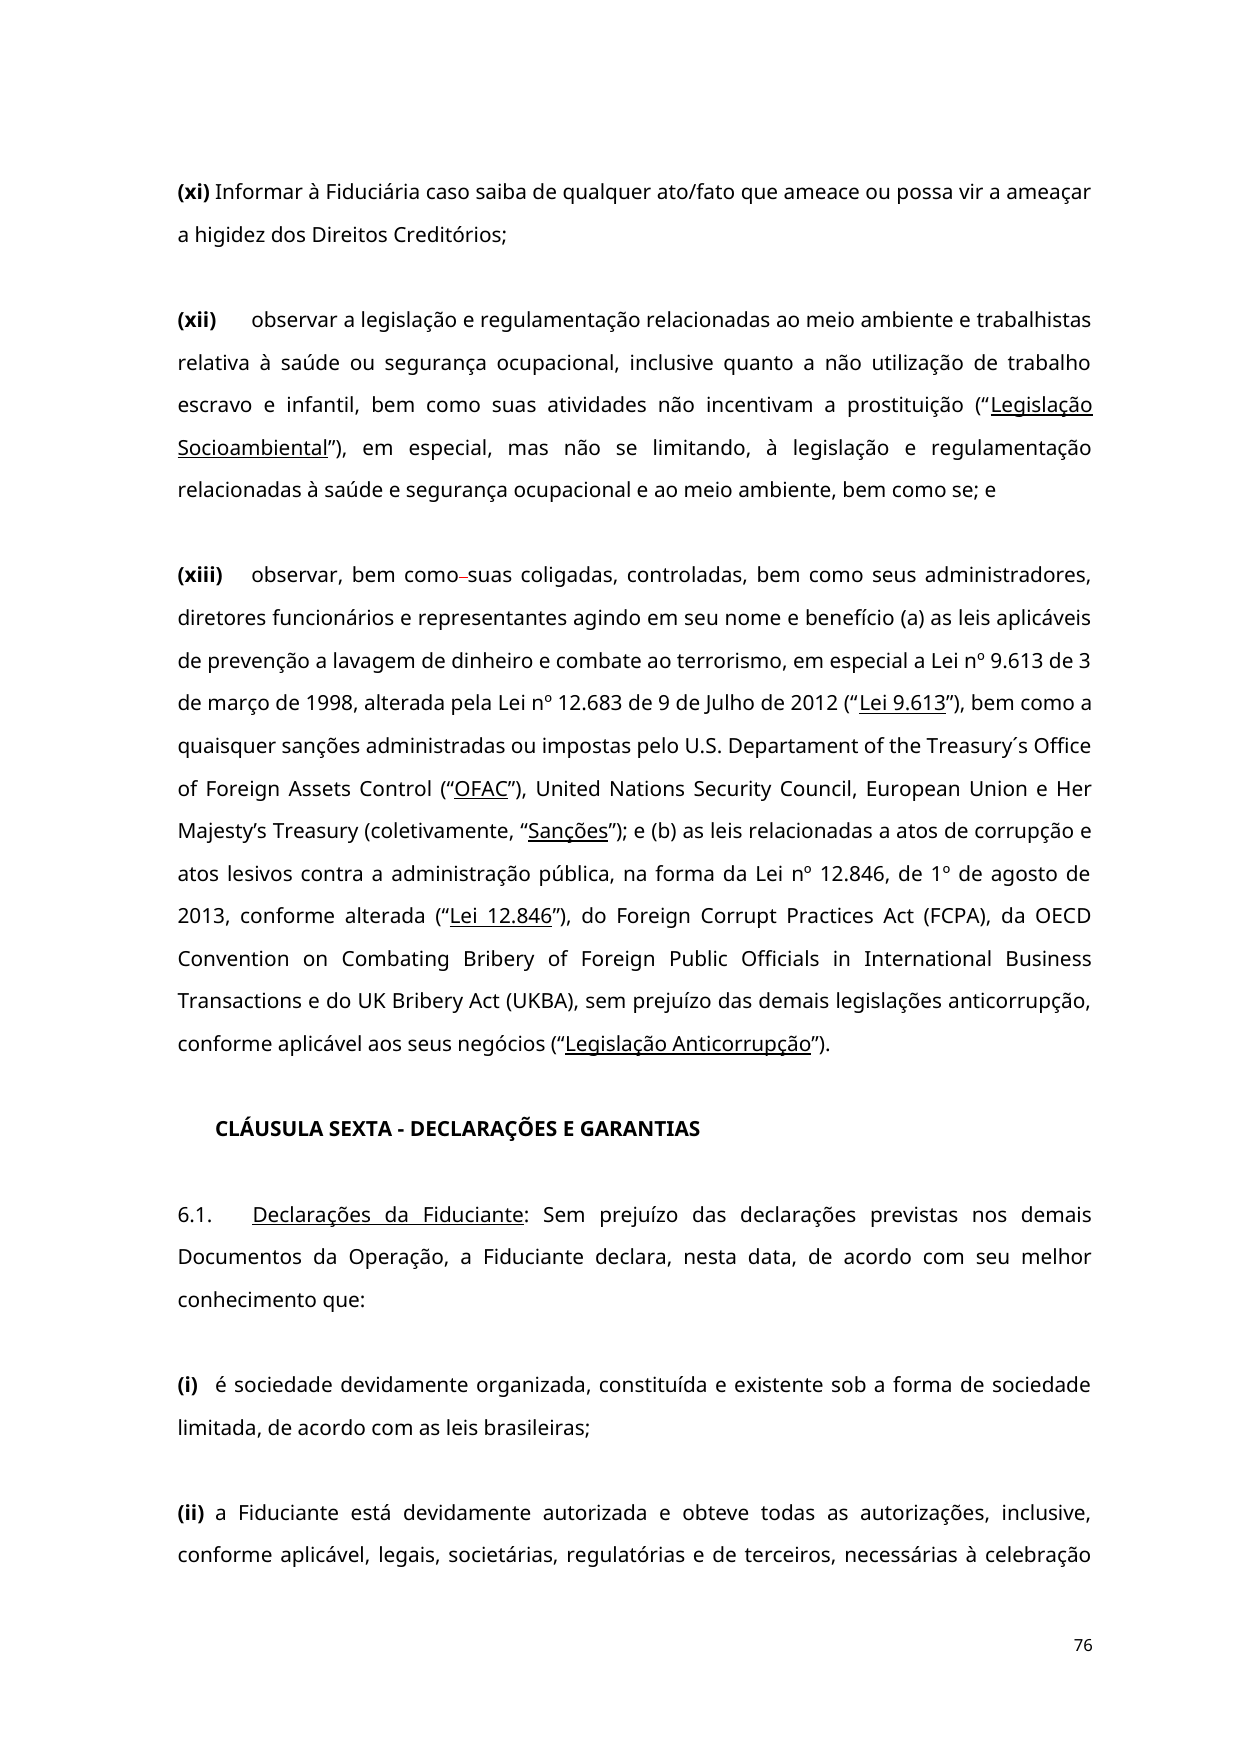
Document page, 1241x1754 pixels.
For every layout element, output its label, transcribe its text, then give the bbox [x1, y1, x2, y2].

list é sociedade devidamente organizada, constituída e existente sob a forma de sociedade limitada, de acordo com as leis brasileiras; [177, 1370, 1092, 1441]
list Declarações da Fiduciante: Sem prejuízo das declarações previstas nos demais Documentos da Operação, a Fiduciante declara, nesta data, de acordo com seu melhor conhecimento que: [177, 1200, 1092, 1313]
list Informar à Fiduciária caso saiba de qualquer ato/fato que ameace ou possa vir a ameaçar a higidez dos Direitos Creditórios; [177, 177, 1092, 248]
list CLÁUSULA SEXTA - DECLARAÇÕES E GARANTIAS [177, 1114, 1092, 1143]
list observar a legislação e regulamentação relacionadas ao meio ambiente e trabalhistas relativa à saúde ou segurança ocupacional, inclusive quanto a não utilização de trabalho escravo e infantil, bem como suas atividades não incentivam a prostituição (“Legislação Socioambiental”), em especial, mas não se limitando, à legislação e regulamentação relacionadas à saúde e segurança ocupacional e ao meio ambiente, bem como se; e [177, 305, 1092, 504]
list observar, bem como suas coligadas, controladas, bem como seus administradores, diretores funcionários e representantes agindo em seu nome e benefício (a) as leis aplicáveis de prevenção a lavagem de dinheiro e combate ao terrorismo, em especial a Lei nº 9.613 de 3 de março de 1998, alterada pela Lei nº 12.683 de 9 de Julho de 2012 (“Lei 9.613”), bem como a quaisquer sanções administradas ou impostas pelo U.S. Departament of the Treasury´s Office of Foreign Assets Control (“OFAC”), United Nations Security Council, European Union e Her Majesty’s Treasury (coletivamente, “Sanções”); e (b) as leis relacionadas a atos de corrupção e atos lesivos contra a administração pública, na forma da Lei nº 12.846, de 1º de agosto de 2013, conforme alterada (“Lei 12.846”), do Foreign Corrupt Practices Act (FCPA), da OECD Convention on Combating Bribery of Foreign Public Officials in International Business Transactions e do UK Bribery Act (UKBA), sem prejuízo das demais legislações anticorrupção, conforme aplicável aos seus negócios (“Legislação Anticorrupção”). [177, 561, 1092, 1058]
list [177, 1498, 1092, 1569]
